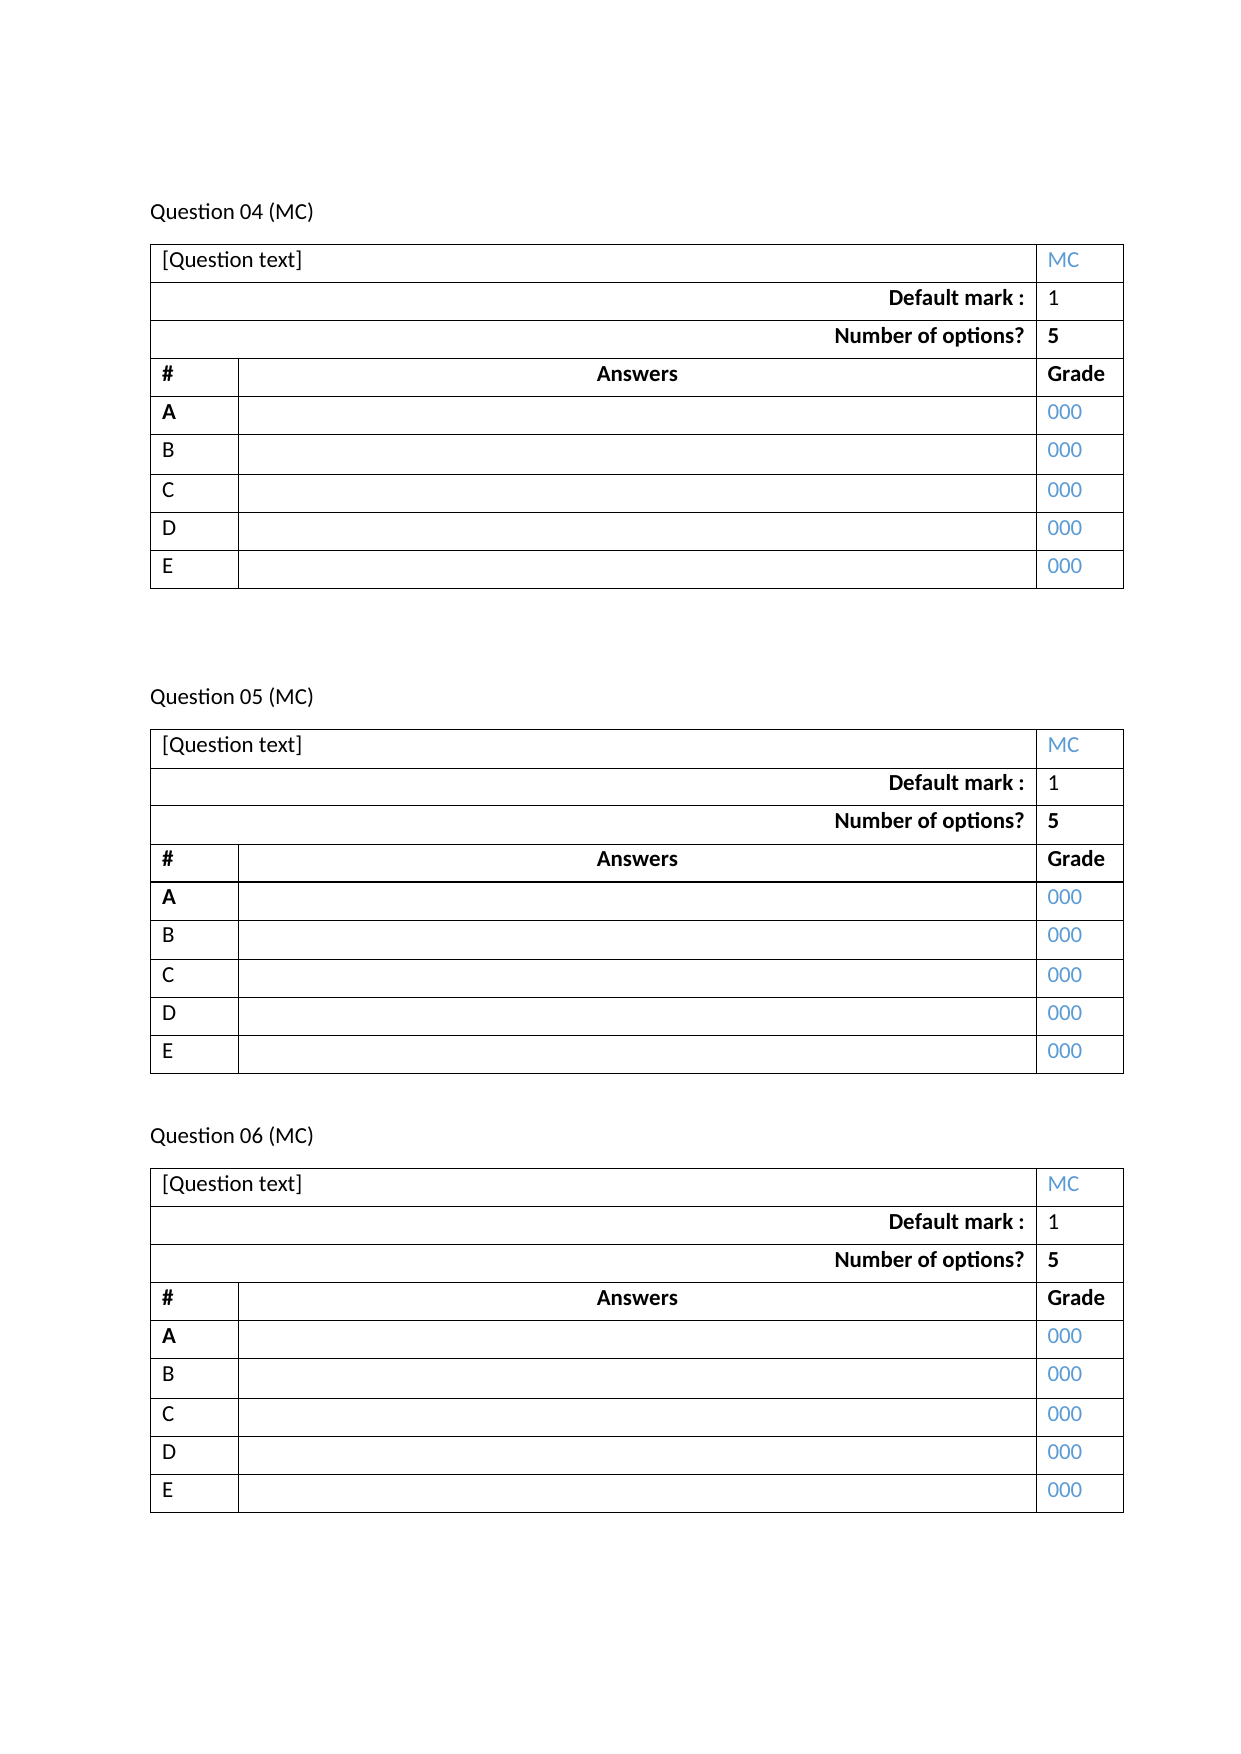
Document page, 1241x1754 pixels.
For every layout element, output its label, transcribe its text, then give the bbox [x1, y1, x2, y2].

table_cell A [151, 1321, 238, 1358]
table_cell [239, 921, 1036, 959]
table_header [Question text] [151, 245, 1036, 282]
table_cell D [151, 998, 238, 1035]
table_cell A [151, 883, 238, 919]
table_cell E [151, 551, 238, 588]
table_cell Answers [239, 359, 1036, 396]
table_cell Number of options? [151, 1245, 1036, 1282]
table_cell C [151, 960, 238, 997]
table_cell 000 [1037, 883, 1123, 919]
table_cell # [151, 1283, 238, 1320]
table_cell [239, 883, 1036, 919]
table_cell [239, 513, 1036, 550]
table_cell 000 [1037, 1359, 1123, 1398]
table_cell 000 [1037, 921, 1123, 959]
table_cell D [151, 1437, 238, 1474]
table_header MC [1037, 1169, 1123, 1206]
table_cell 000 [1037, 1036, 1123, 1073]
table_cell B [151, 1359, 238, 1398]
table_cell 000 [1037, 435, 1123, 474]
table_cell 000 [1037, 475, 1123, 512]
table_cell [239, 1475, 1036, 1512]
table_cell [239, 435, 1036, 474]
table_cell # [151, 845, 238, 881]
table_cell [239, 960, 1036, 997]
table_cell 5 [1037, 806, 1123, 843]
table_cell [239, 1437, 1036, 1474]
table_cell [239, 1036, 1036, 1073]
table_header [Question text] [151, 1169, 1036, 1206]
table_cell Answers [239, 845, 1036, 881]
text Question 04 (MC) [150, 197, 1090, 225]
table_cell E [151, 1036, 238, 1073]
table_cell 000 [1037, 513, 1123, 550]
text Question 05 (MC) [150, 682, 1090, 711]
table_cell Number of options? [151, 321, 1036, 358]
table_cell B [151, 435, 238, 474]
table_cell 000 [1037, 1321, 1123, 1358]
table_cell [239, 1359, 1036, 1398]
table_cell 5 [1037, 321, 1123, 358]
table_cell Default mark : [151, 769, 1036, 805]
table_cell 000 [1037, 1437, 1123, 1474]
table_cell Grade [1037, 845, 1123, 881]
table_cell C [151, 475, 238, 512]
table_cell [239, 998, 1036, 1035]
table_header [Question text] [151, 730, 1036, 767]
table_cell C [151, 1399, 238, 1436]
table_cell Default mark : [151, 1207, 1036, 1244]
table_cell 5 [1037, 1245, 1123, 1282]
table_cell A [151, 397, 238, 434]
table_cell Grade [1037, 359, 1123, 396]
table_cell Answers [239, 1283, 1036, 1320]
table_cell [239, 551, 1036, 588]
table_cell D [151, 513, 238, 550]
table_cell 000 [1037, 1475, 1123, 1512]
table_cell [239, 397, 1036, 434]
table_cell 1 [1037, 769, 1123, 805]
table_cell [239, 1399, 1036, 1436]
table_cell [239, 475, 1036, 512]
table_cell 000 [1037, 551, 1123, 588]
table_cell B [151, 921, 238, 959]
table_cell Number of options? [151, 806, 1036, 843]
table_cell E [151, 1475, 238, 1512]
text Question 06 (MC) [150, 1121, 1090, 1149]
table_cell 000 [1037, 1399, 1123, 1436]
table_cell 1 [1037, 283, 1123, 320]
table_cell Default mark : [151, 283, 1036, 320]
table_cell 000 [1037, 998, 1123, 1035]
table_cell 000 [1037, 960, 1123, 997]
table_cell # [151, 359, 238, 396]
table_cell 000 [1037, 397, 1123, 434]
table_header MC [1037, 730, 1123, 767]
table_cell [239, 1321, 1036, 1358]
table_cell 1 [1037, 1207, 1123, 1244]
table_header MC [1037, 245, 1123, 282]
table_cell Grade [1037, 1283, 1123, 1320]
